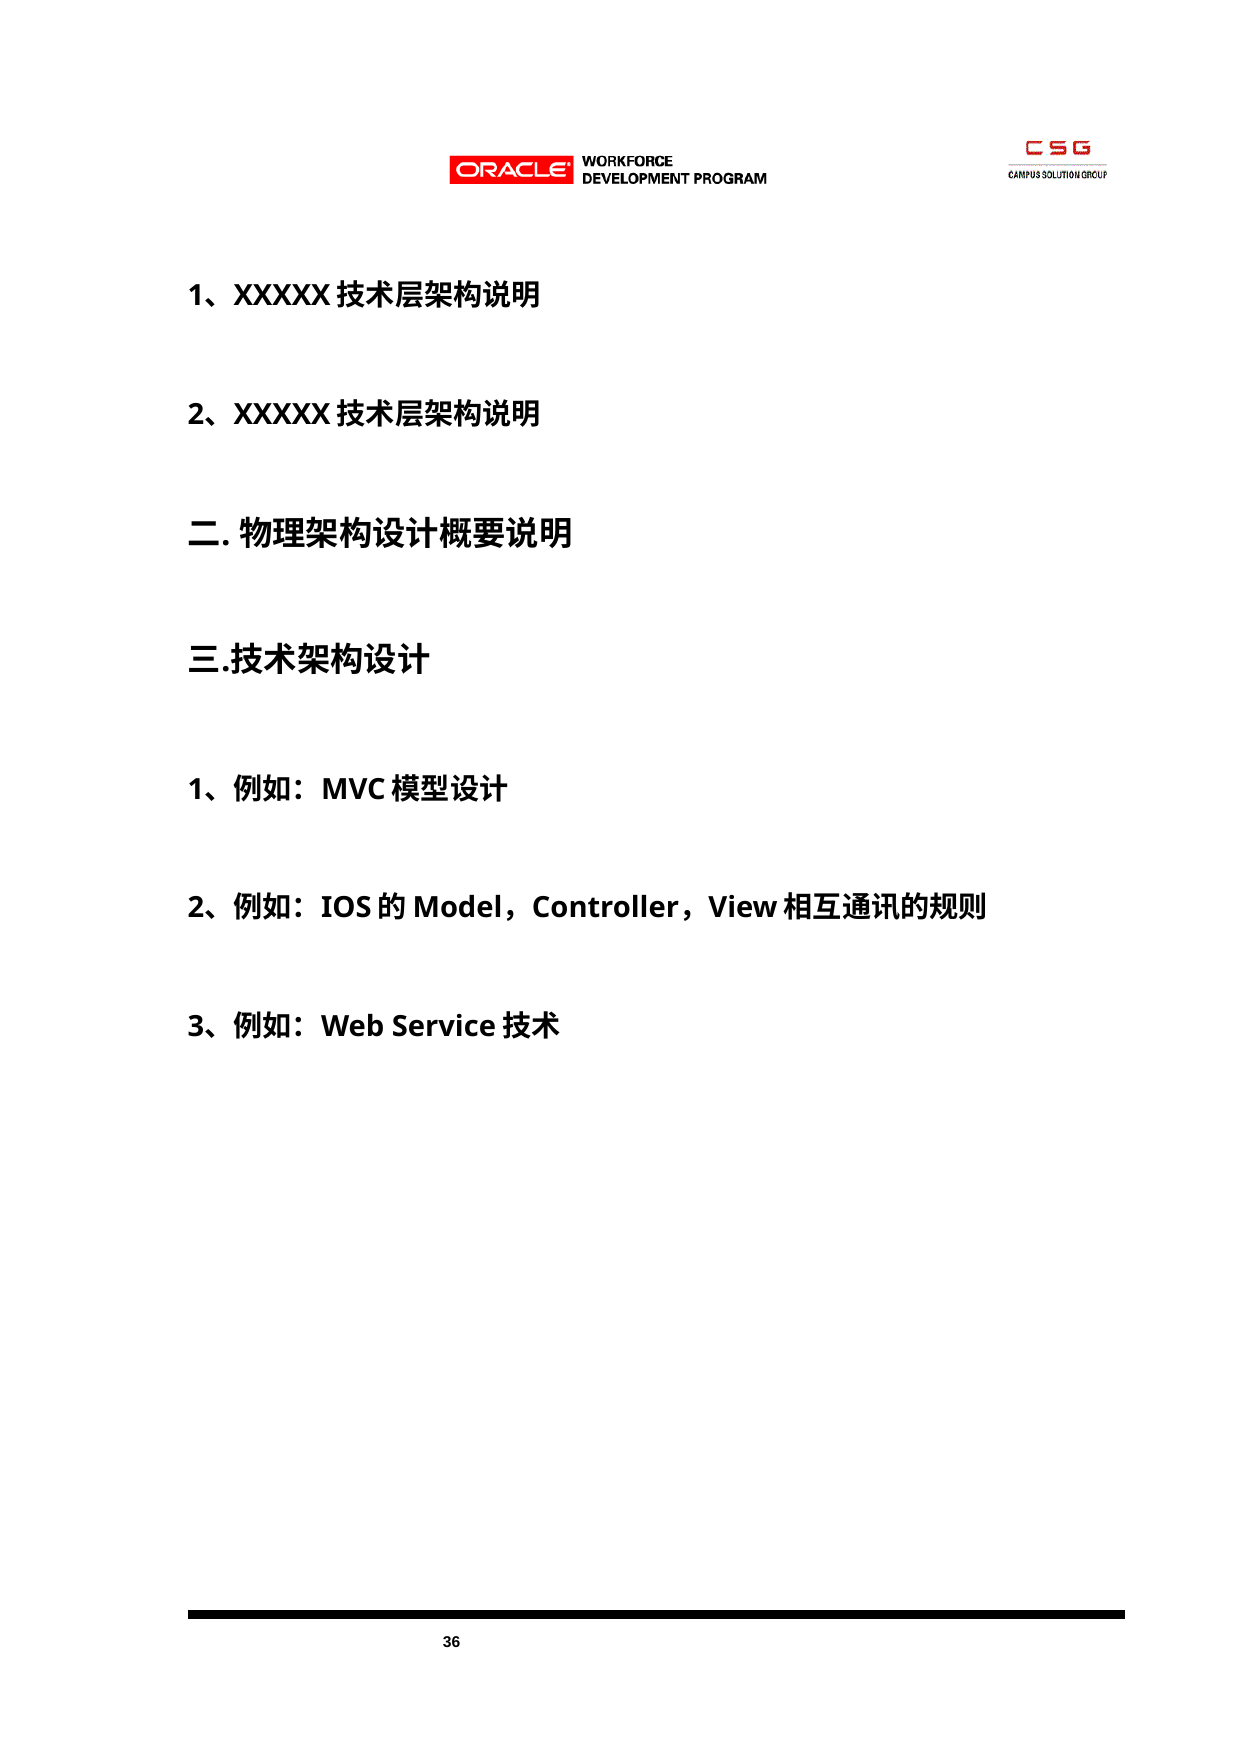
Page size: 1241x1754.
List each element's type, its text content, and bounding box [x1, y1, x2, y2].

subtitle 二. 物理架构设计概要说明 [187, 498, 1125, 563]
subtitle 3、例如：Web Service技术 [187, 992, 1125, 1057]
subtitle 1、例如：MVC模型设计 [187, 754, 1125, 819]
subtitle 1、XXXXX技术层架构说明 [187, 260, 1125, 325]
picture [421, 127, 794, 212]
subtitle 2、XXXXX技术层架构说明 [187, 379, 1125, 444]
subtitle 三.技术架构设计 [187, 625, 1125, 690]
picture [993, 113, 1125, 212]
subtitle 2、例如：IOS的Model，Controller，View相互通讯的规则 [187, 873, 1125, 938]
